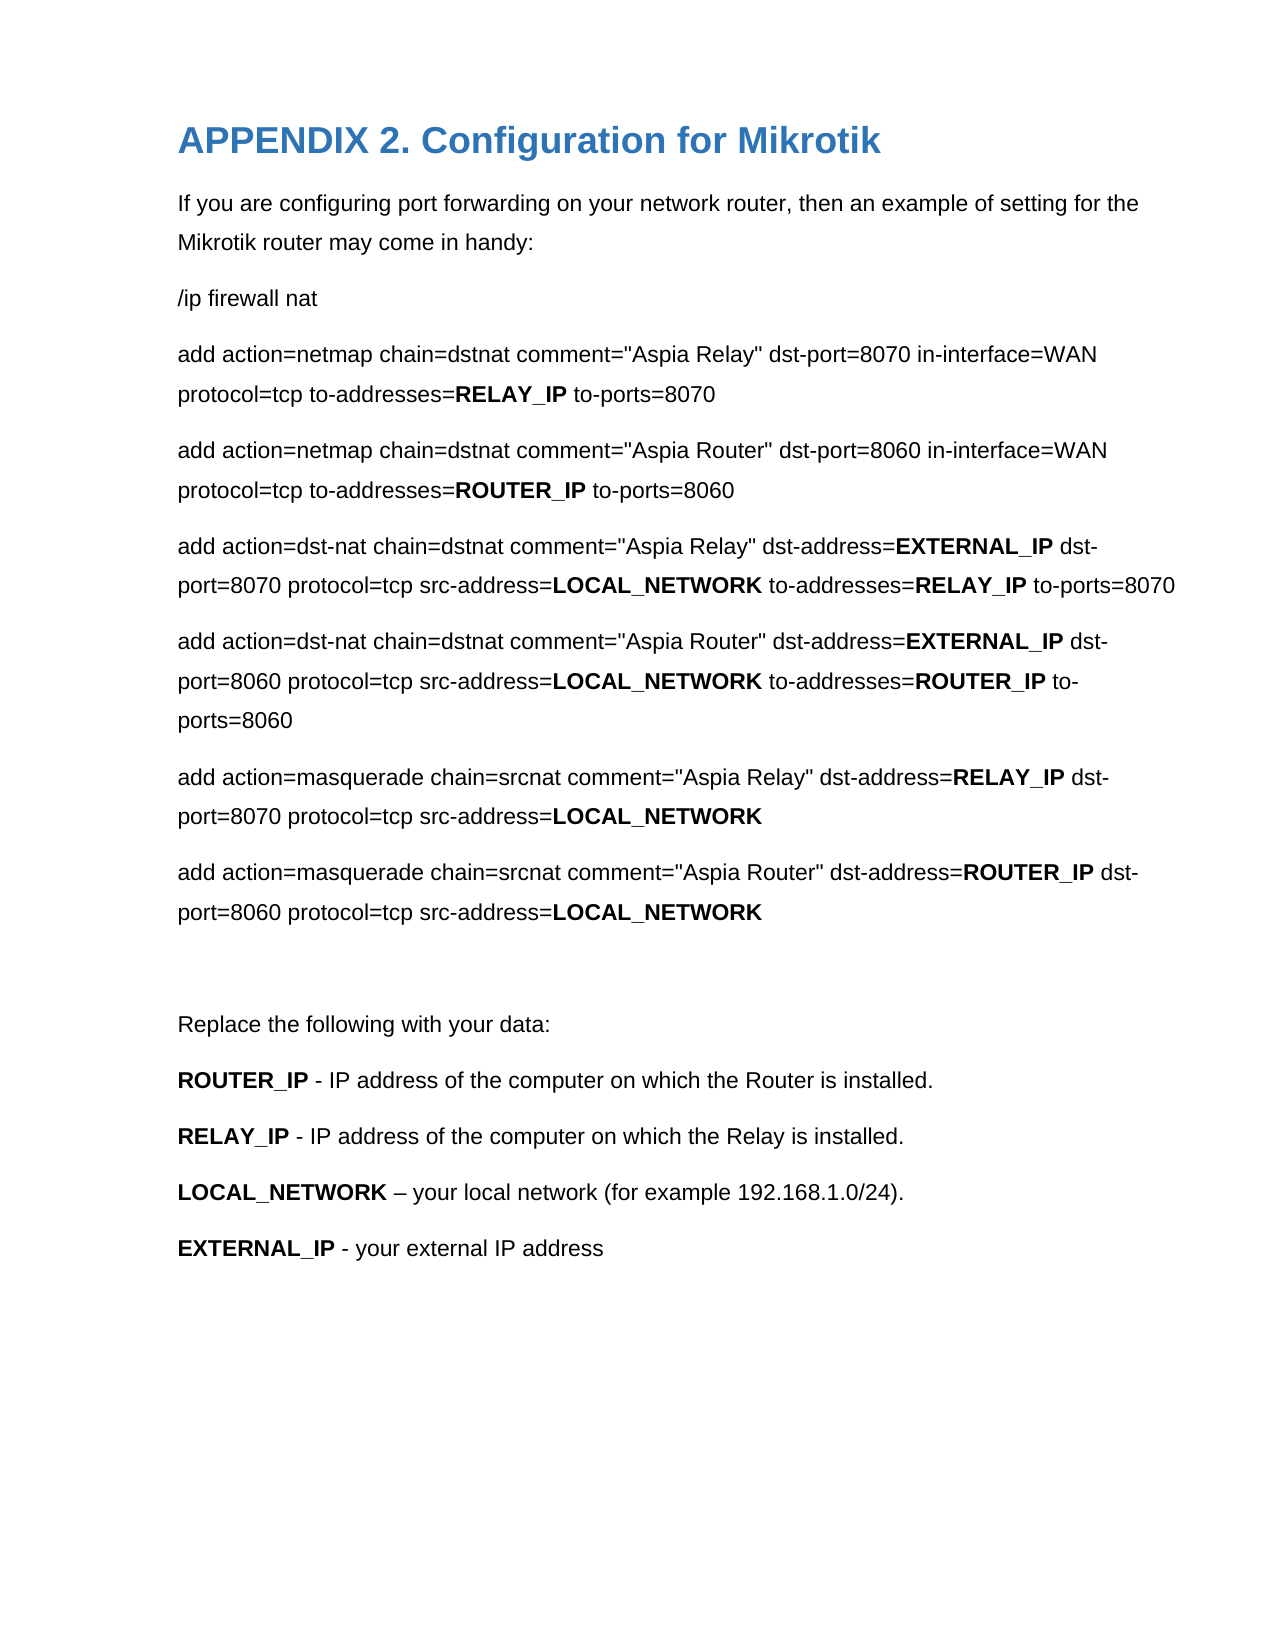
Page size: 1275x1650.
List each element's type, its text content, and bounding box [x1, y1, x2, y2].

text EXTERNAL_IP - your external IP address [177, 1235, 1186, 1262]
text add action=netmap chain=dstnat comment="Aspia Relay" dst-port=8070 in-interface=WAN protocol=tcp to-addresses=RELAY_IP to-ports=8070 [177, 341, 1186, 407]
text add action=masquerade chain=srcnat comment="Aspia Relay" dst-address=RELAY_IP dst-port=8070 protocol=tcp src-address=LOCAL_NETWORK [177, 763, 1186, 829]
subtitle APPENDIX 2. Configuration for Mikrotik [177, 118, 1186, 161]
text If you are configuring port forwarding on your network router, then an example of setting for the Mikrotik router may come in handy: [177, 190, 1186, 256]
text add action=netmap chain=dstnat comment="Aspia Router" dst-port=8060 in-interface=WAN protocol=tcp to-addresses=ROUTER_IP to-ports=8060 [177, 437, 1186, 503]
text Replace the following with your data: [177, 1011, 1186, 1037]
text ROUTER_IP - IP address of the computer on which the Router is installed. [177, 1067, 1186, 1093]
text add action=dst-nat chain=dstnat comment="Aspia Router" dst-address=EXTERNAL_IP dst-port=8060 protocol=tcp src-address=LOCAL_NETWORK to-addresses=ROUTER_IP to-ports=8060 [177, 628, 1186, 734]
text /ip firewall nat [177, 285, 1186, 312]
text RELAY_IP - IP address of the computer on which the Relay is installed. [177, 1123, 1186, 1149]
text add action=masquerade chain=srcnat comment="Aspia Router" dst-address=ROUTER_IP dst-port=8060 protocol=tcp src-address=LOCAL_NETWORK [177, 859, 1186, 925]
text LOCAL_NETWORK – your local network (for example 192.168.1.0/24). [177, 1179, 1186, 1206]
text add action=dst-nat chain=dstnat comment="Aspia Relay" dst-address=EXTERNAL_IP dst-port=8070 protocol=tcp src-address=LOCAL_NETWORK to-addresses=RELAY_IP to-ports=8070 [177, 533, 1186, 598]
